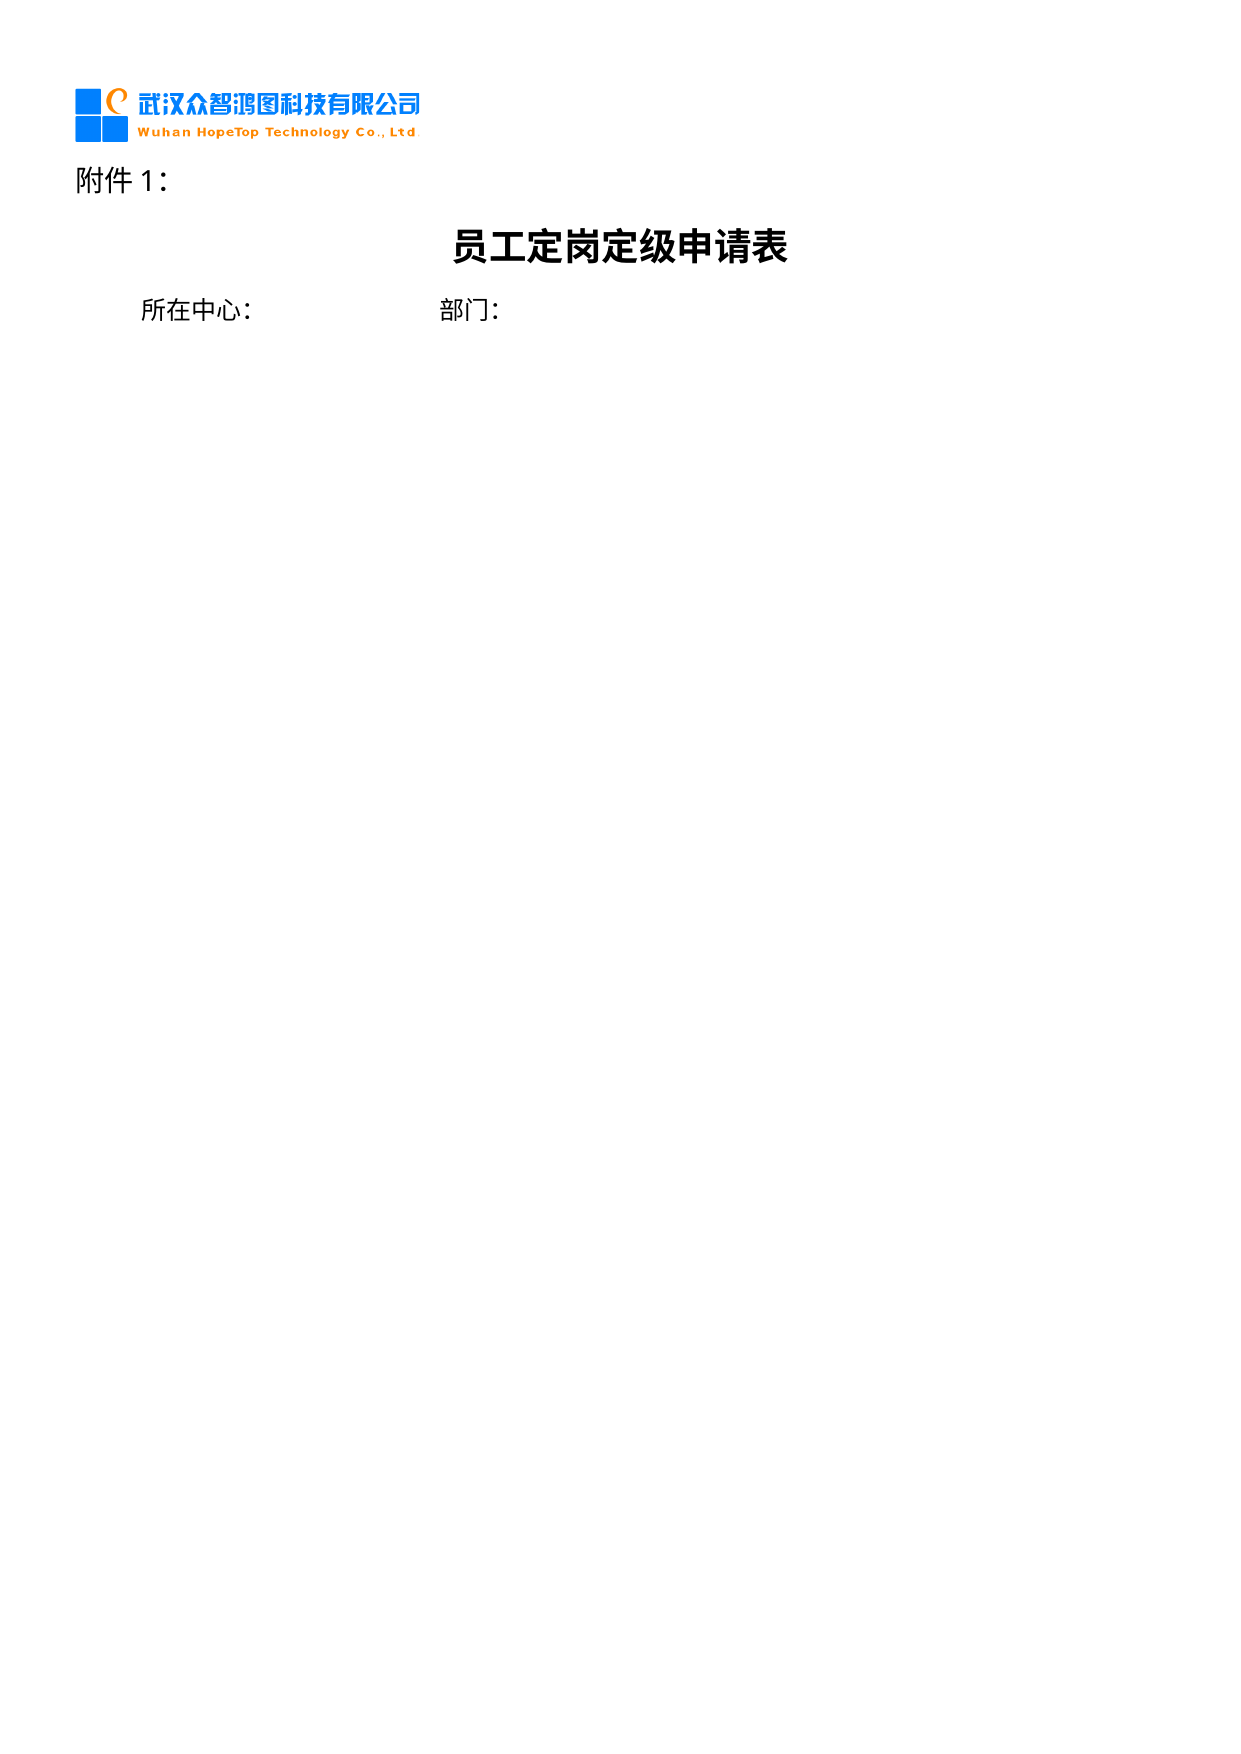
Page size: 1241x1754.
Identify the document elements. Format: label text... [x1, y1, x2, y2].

text 所在中心： 部门： [75, 276, 1165, 341]
text 员工定岗定级申请表 [75, 211, 1165, 276]
text 附件1： [75, 146, 1165, 211]
picture [75, 88, 420, 142]
